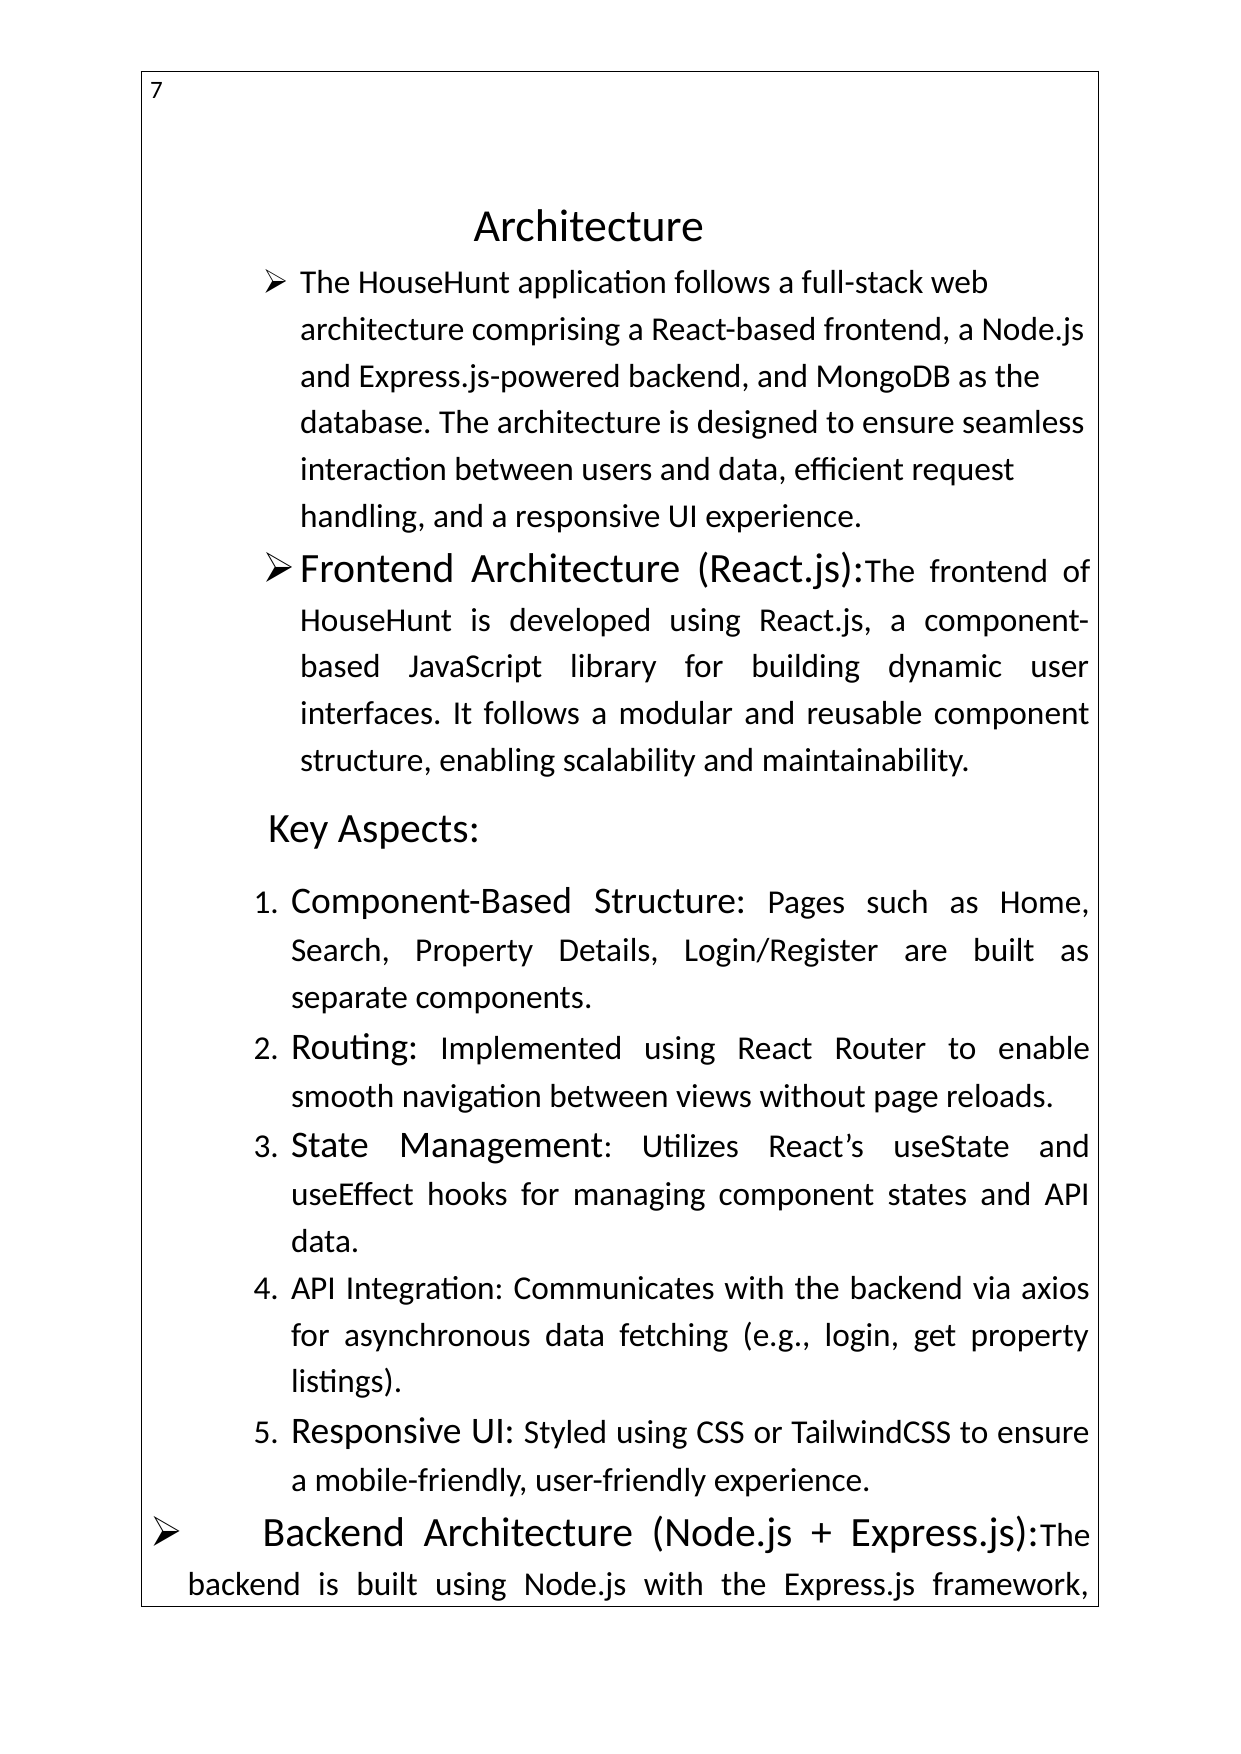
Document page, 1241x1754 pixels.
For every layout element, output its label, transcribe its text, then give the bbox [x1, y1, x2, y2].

list Component-Based Structure: Pages such as Home, Search, Property Details, Login/Register are built as separate components. [253, 877, 1090, 1017]
list Responsive UI: Styled using CSS or TailwindCSS to ensure a mobile-friendly, user-friendly experience. [253, 1407, 1090, 1500]
list Frontend Architecture (React.js):The frontend of HouseHunt is developed using React.js, a component-based JavaScript library for building dynamic user interfaces. It follows a modular and reusable component structure, enabling scalability and maintainability. [262, 542, 1090, 779]
list API Integration: Communicates with the backend via axios for asynchronous data fetching (e.g., login, get property listings). [253, 1267, 1090, 1401]
list Routing: Implemented using React Router to enable smooth navigation between views without page reloads. [253, 1023, 1090, 1115]
list Architecture [277, 197, 1090, 253]
list State Management: Utilizes React’s useState and useEffect hooks for managing component states and API data. [253, 1121, 1090, 1261]
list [150, 1506, 1090, 1603]
text Key Aspects: [268, 802, 1090, 853]
list The HouseHunt application follows a full-stack web architecture comprising a React-based frontend, a Node.js and Express.js-powered backend, and MongoDB as the database. The architecture is designed to ensure seamless interaction between users and data, efficient request handling, and a responsive UI experience. [262, 261, 1090, 536]
